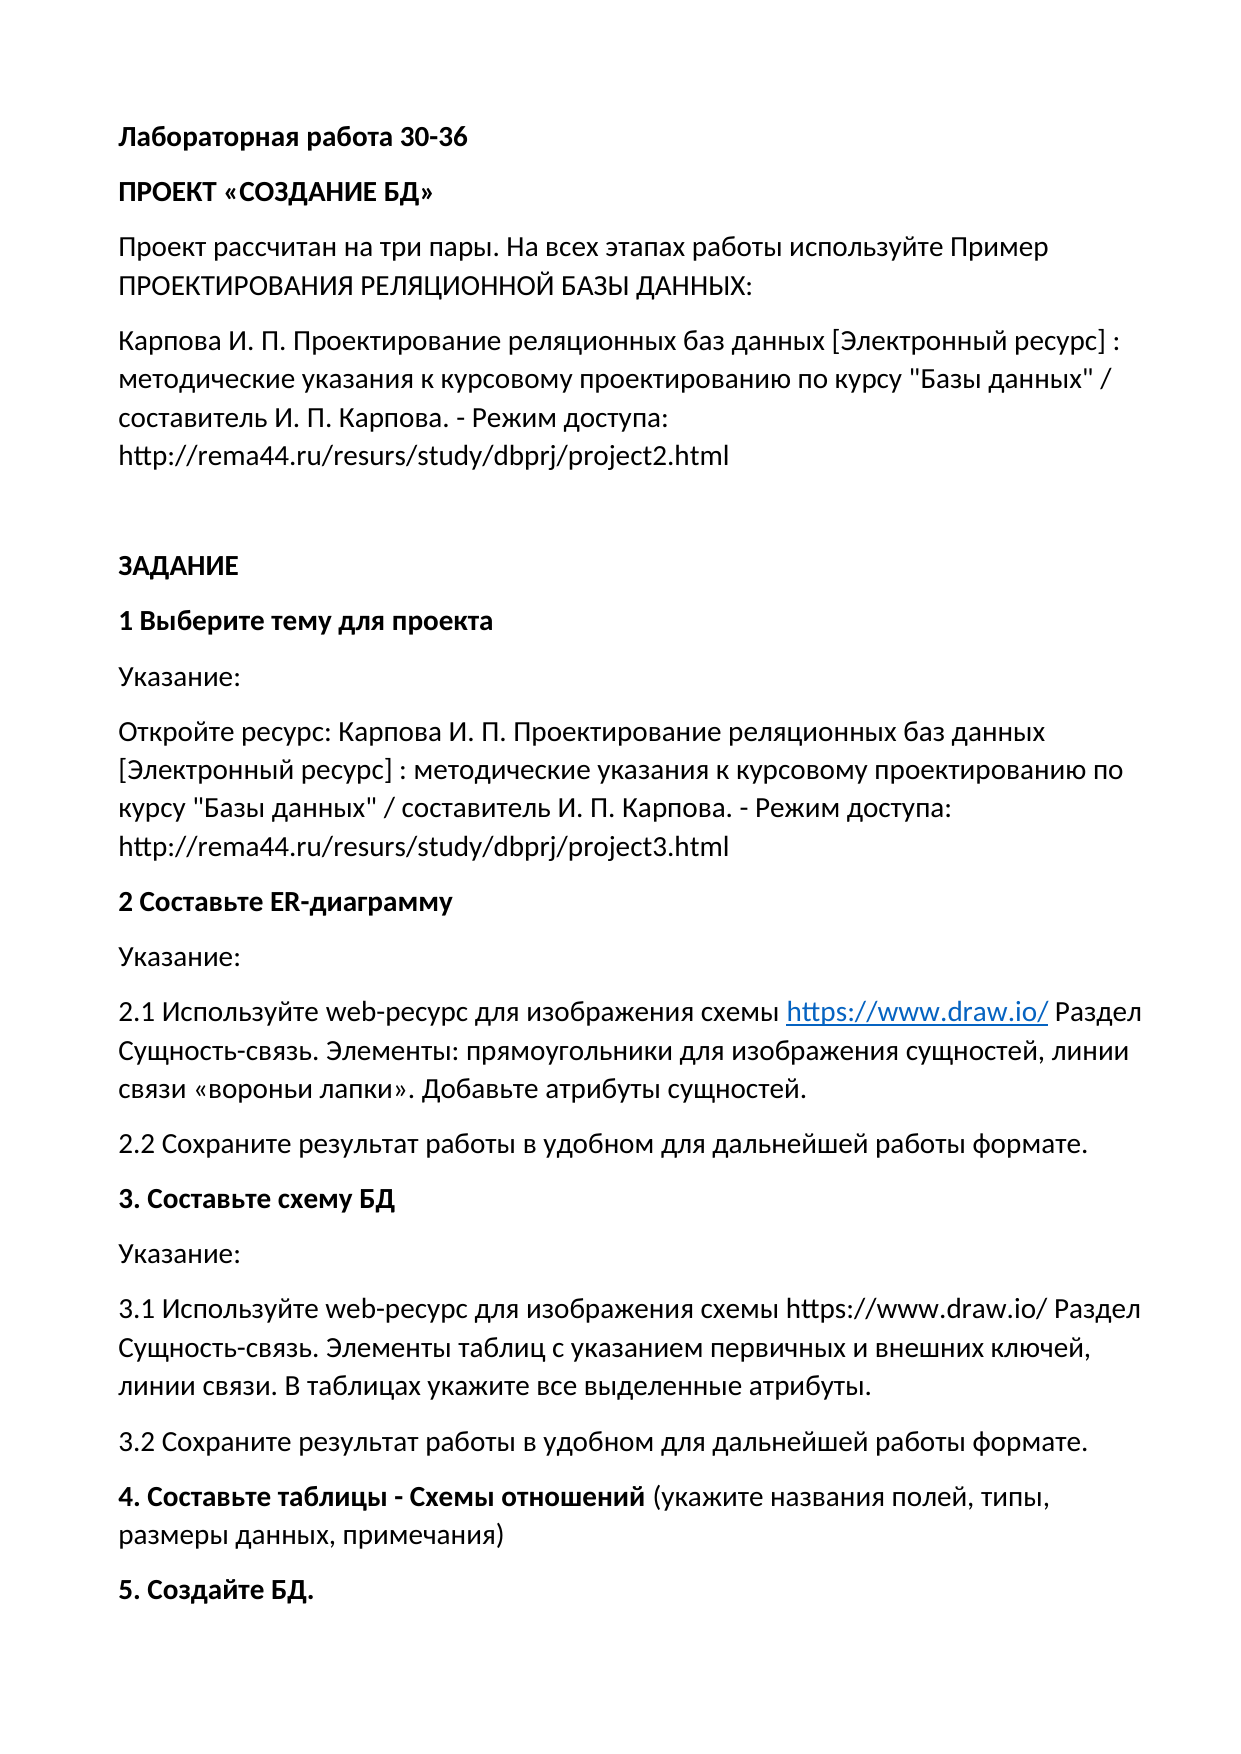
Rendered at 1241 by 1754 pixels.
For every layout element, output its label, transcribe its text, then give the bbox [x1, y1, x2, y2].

text Откройте ресурс: Карпова И. П. Проектирование реляционных баз данных [Электронный ресурс] : методические указания к курсовому проектированию по курсу "Базы данных" / составитель И. П. Карпова. - Режим доступа: http://rema44.ru/resurs/study/dbprj/project3.html [118, 713, 1152, 864]
text 2.2 Сохраните результат работы в удобном для дальнейшей работы формате. [118, 1125, 1152, 1161]
text 5. Создайте БД. [118, 1571, 1152, 1607]
text 2 Составьте ER-диаграмму [118, 883, 1152, 919]
text Указание: [118, 938, 1152, 974]
text Указание: [118, 658, 1152, 693]
text Лабораторная работа 30-36 [118, 118, 1152, 154]
text 2.1 Используйте web-ресурс для изображения схемы https://www.draw.io/ Раздел Сущность-связь. Элементы: прямоугольники для изображения сущностей, линии связи «вороньи лапки». Добавьте атрибуты сущностей. [118, 993, 1152, 1106]
text ЗАДАНИЕ [118, 547, 1152, 583]
text Проект рассчитан на три пары. На всех этапах работы используйте Пример ПРОЕКТИРОВАНИЯ РЕЛЯЦИОННОЙ БАЗЫ ДАННЫХ: [118, 228, 1152, 302]
text Проект «Создание БД» [118, 173, 1152, 209]
text Указание: [118, 1236, 1152, 1271]
text 4. Составьте таблицы - Схемы отношений (укажите названия полей, типы, размеры данных, примечания) [118, 1478, 1152, 1552]
text 3.2 Сохраните результат работы в удобном для дальнейшей работы формате. [118, 1423, 1152, 1458]
text 3. Составьте схему БД [118, 1180, 1152, 1216]
text 3.1 Используйте web-ресурс для изображения схемы https://www.draw.io/ Раздел Сущность-связь. Элементы таблиц с указанием первичных и внешних ключей, линии связи. В таблицах укажите все выделенные атрибуты. [118, 1291, 1152, 1403]
text 1 Выберите тему для проекта [118, 602, 1152, 638]
text Карпова И. П. Проектирование реляционных баз данных [Электронный ресурс] : методические указания к курсовому проектированию по курсу "Базы данных" / составитель И. П. Карпова. - Режим доступа: http://rema44.ru/resurs/study/dbprj/project2.html [118, 322, 1152, 473]
